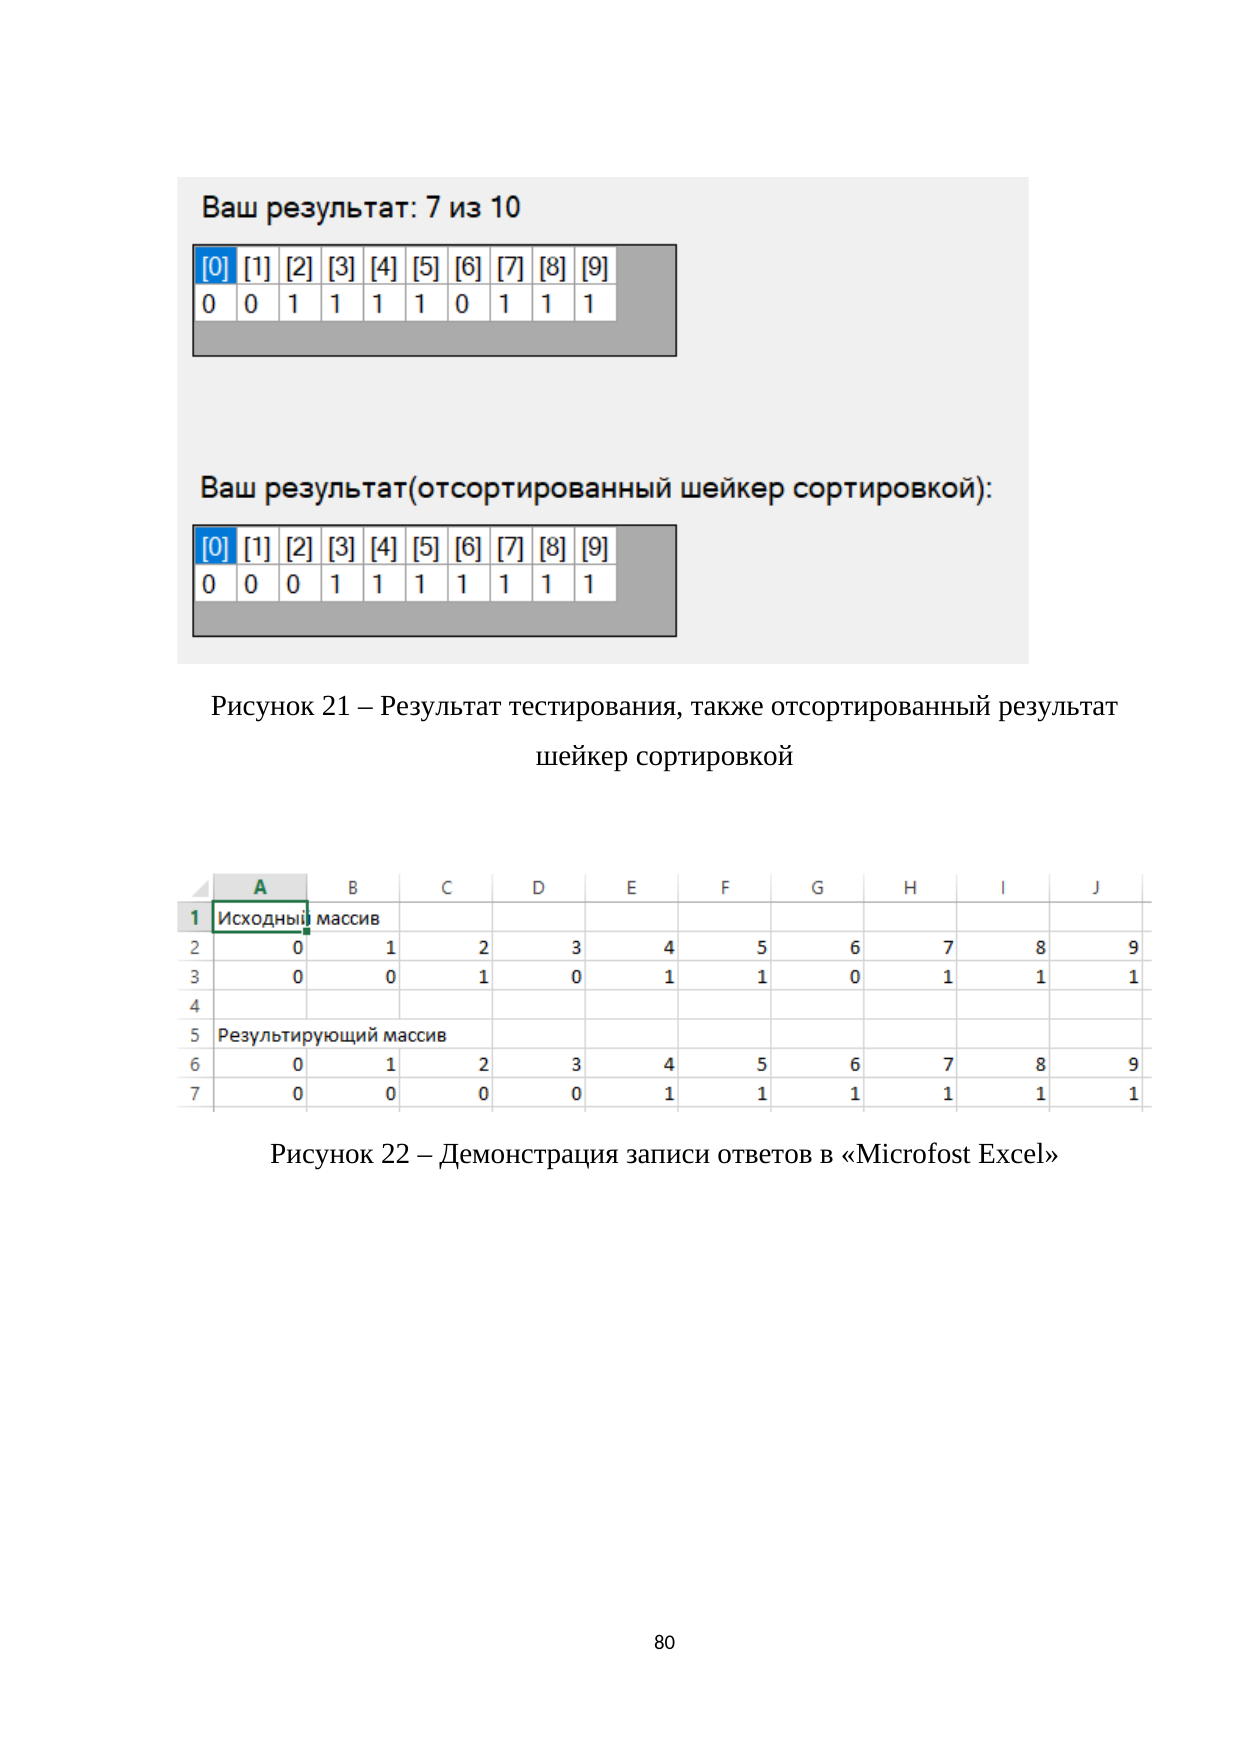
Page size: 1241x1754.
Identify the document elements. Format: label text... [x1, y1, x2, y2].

picture [177, 177, 1029, 664]
text Рисунок 22 – Демонстрация записи ответов в «Microfost Excel» [177, 1136, 1152, 1169]
picture [177, 868, 1152, 1112]
text Рисунок 21 – Результат тестирования, также отсортированный результат шейкер сортировкой [177, 688, 1152, 772]
